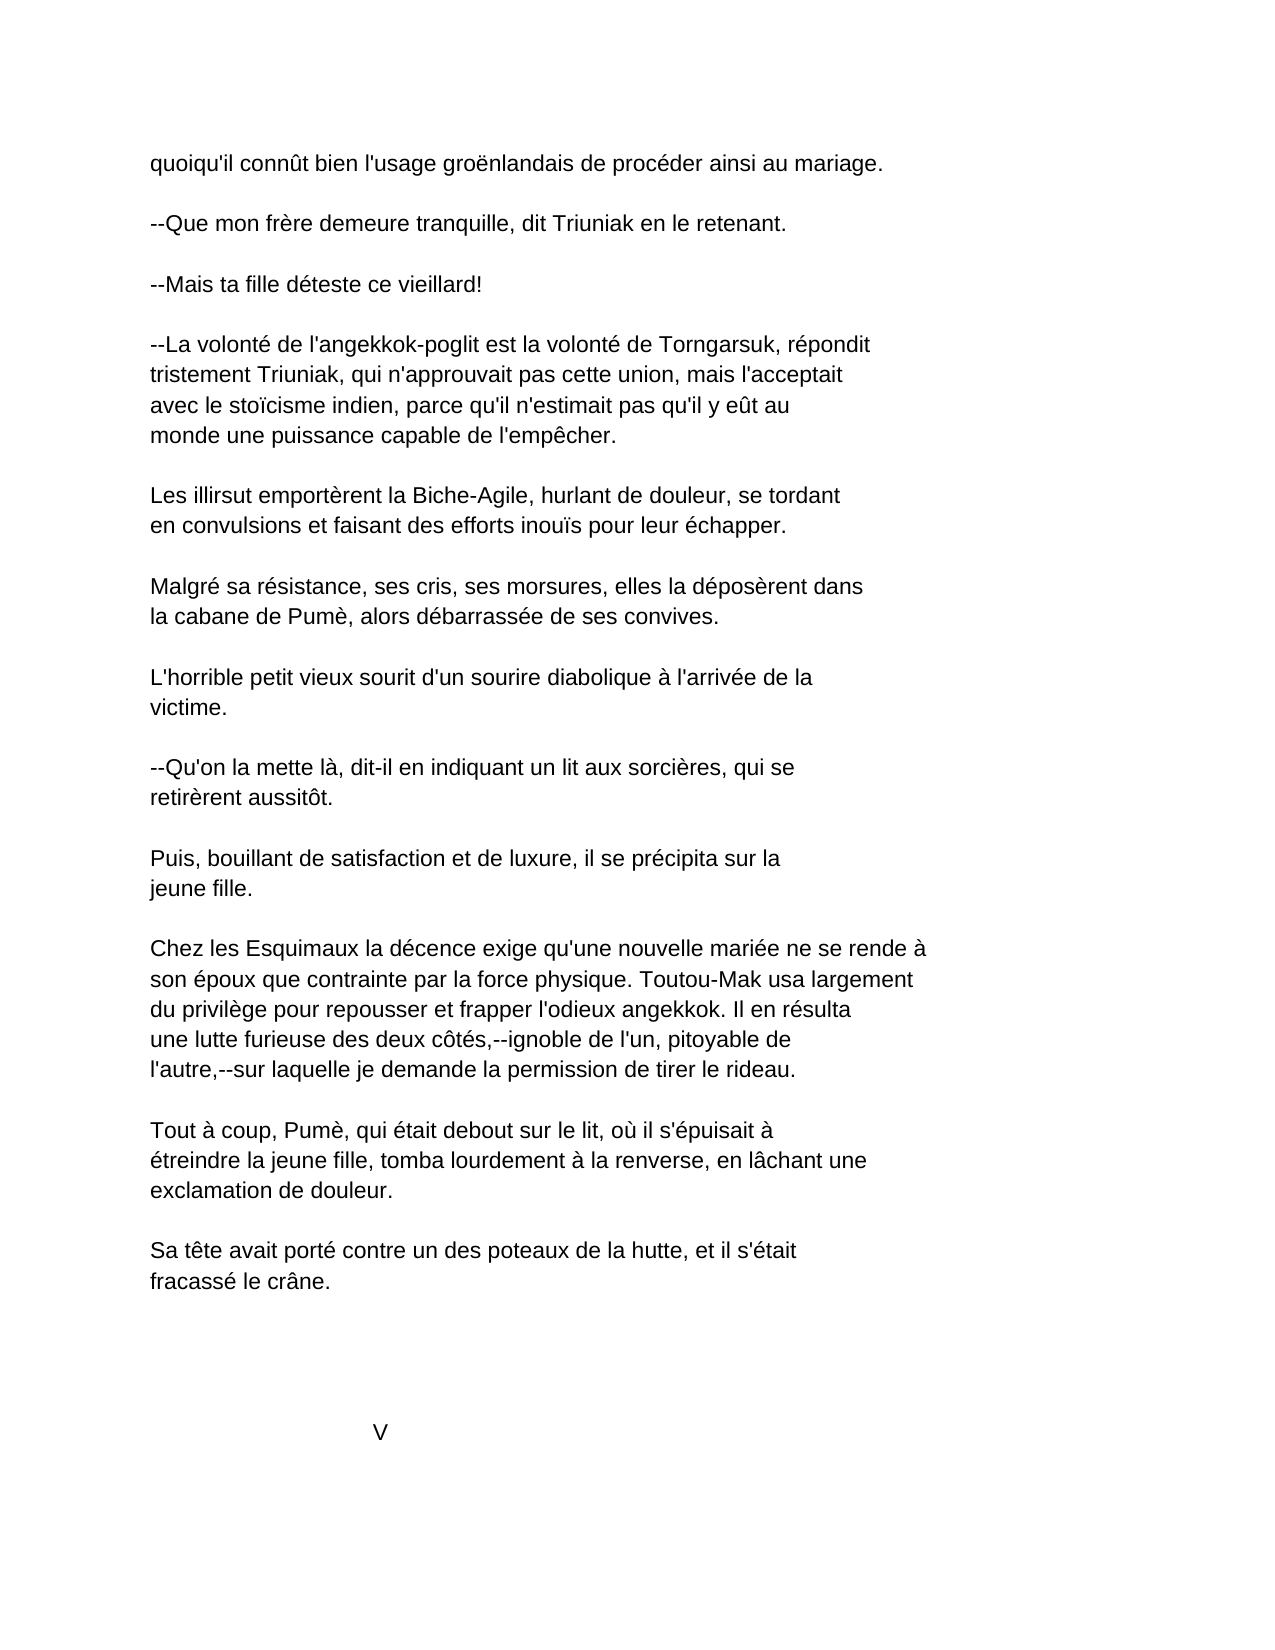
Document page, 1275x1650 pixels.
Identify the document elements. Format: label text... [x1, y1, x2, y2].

text Sa tête avait porté contre un des poteaux de la hutte, et il s'était [150, 1237, 1125, 1264]
text en convulsions et faisant des efforts inouïs pour leur échapper. [150, 512, 1125, 539]
text L'horrible petit vieux sourit d'un sourire diabolique à l'arrivée de la [150, 663, 1125, 690]
text monde une puissance capable de l'empêcher. [150, 422, 1125, 448]
text Puis, bouillant de satisfaction et de luxure, il se précipita sur la [150, 845, 1125, 871]
text --Que mon frère demeure tranquille, dit Triuniak en le retenant. [150, 210, 1125, 237]
text du privilège pour repousser et frapper l'odieux angekkok. Il en résulta [150, 996, 1125, 1022]
text --La volonté de l'angekkok-poglit est la volonté de Torngarsuk, répondit [150, 331, 1125, 358]
text jeune fille. [150, 875, 1125, 901]
text exclamation de douleur. [150, 1177, 1125, 1203]
text son époux que contrainte par la force physique. Toutou-Mak usa largement [150, 966, 1125, 992]
text Tout à coup, Pumè, qui était debout sur le lit, où il s'épuisait à [150, 1117, 1125, 1143]
text quoiqu'il connût bien l'usage groënlandais de procéder ainsi au mariage. [150, 150, 1125, 176]
text V [150, 1419, 1125, 1445]
text Malgré sa résistance, ses cris, ses morsures, elles la déposèrent dans [150, 573, 1125, 599]
text retirèrent aussitôt. [150, 784, 1125, 811]
text Les illirsut emportèrent la Biche-Agile, hurlant de douleur, se tordant [150, 482, 1125, 509]
text la cabane de Pumè, alors débarrassée de ses convives. [150, 603, 1125, 629]
text avec le stoïcisme indien, parce qu'il n'estimait pas qu'il y eût au [150, 392, 1125, 418]
text l'autre,--sur laquelle je demande la permission de tirer le rideau. [150, 1056, 1125, 1083]
text --Mais ta fille déteste ce vieillard! [150, 271, 1125, 297]
text --Qu'on la mette là, dit-il en indiquant un lit aux sorcières, qui se [150, 754, 1125, 781]
text Chez les Esquimaux la décence exige qu'une nouvelle mariée ne se rende à [150, 935, 1125, 962]
text victime. [150, 694, 1125, 720]
text une lutte furieuse des deux côtés,--ignoble de l'un, pitoyable de [150, 1026, 1125, 1052]
text tristement Triuniak, qui n'approuvait pas cette union, mais l'acceptait [150, 361, 1125, 388]
text fracassé le crâne. [150, 1268, 1125, 1294]
text étreindre la jeune fille, tomba lourdement à la renverse, en lâchant une [150, 1147, 1125, 1173]
